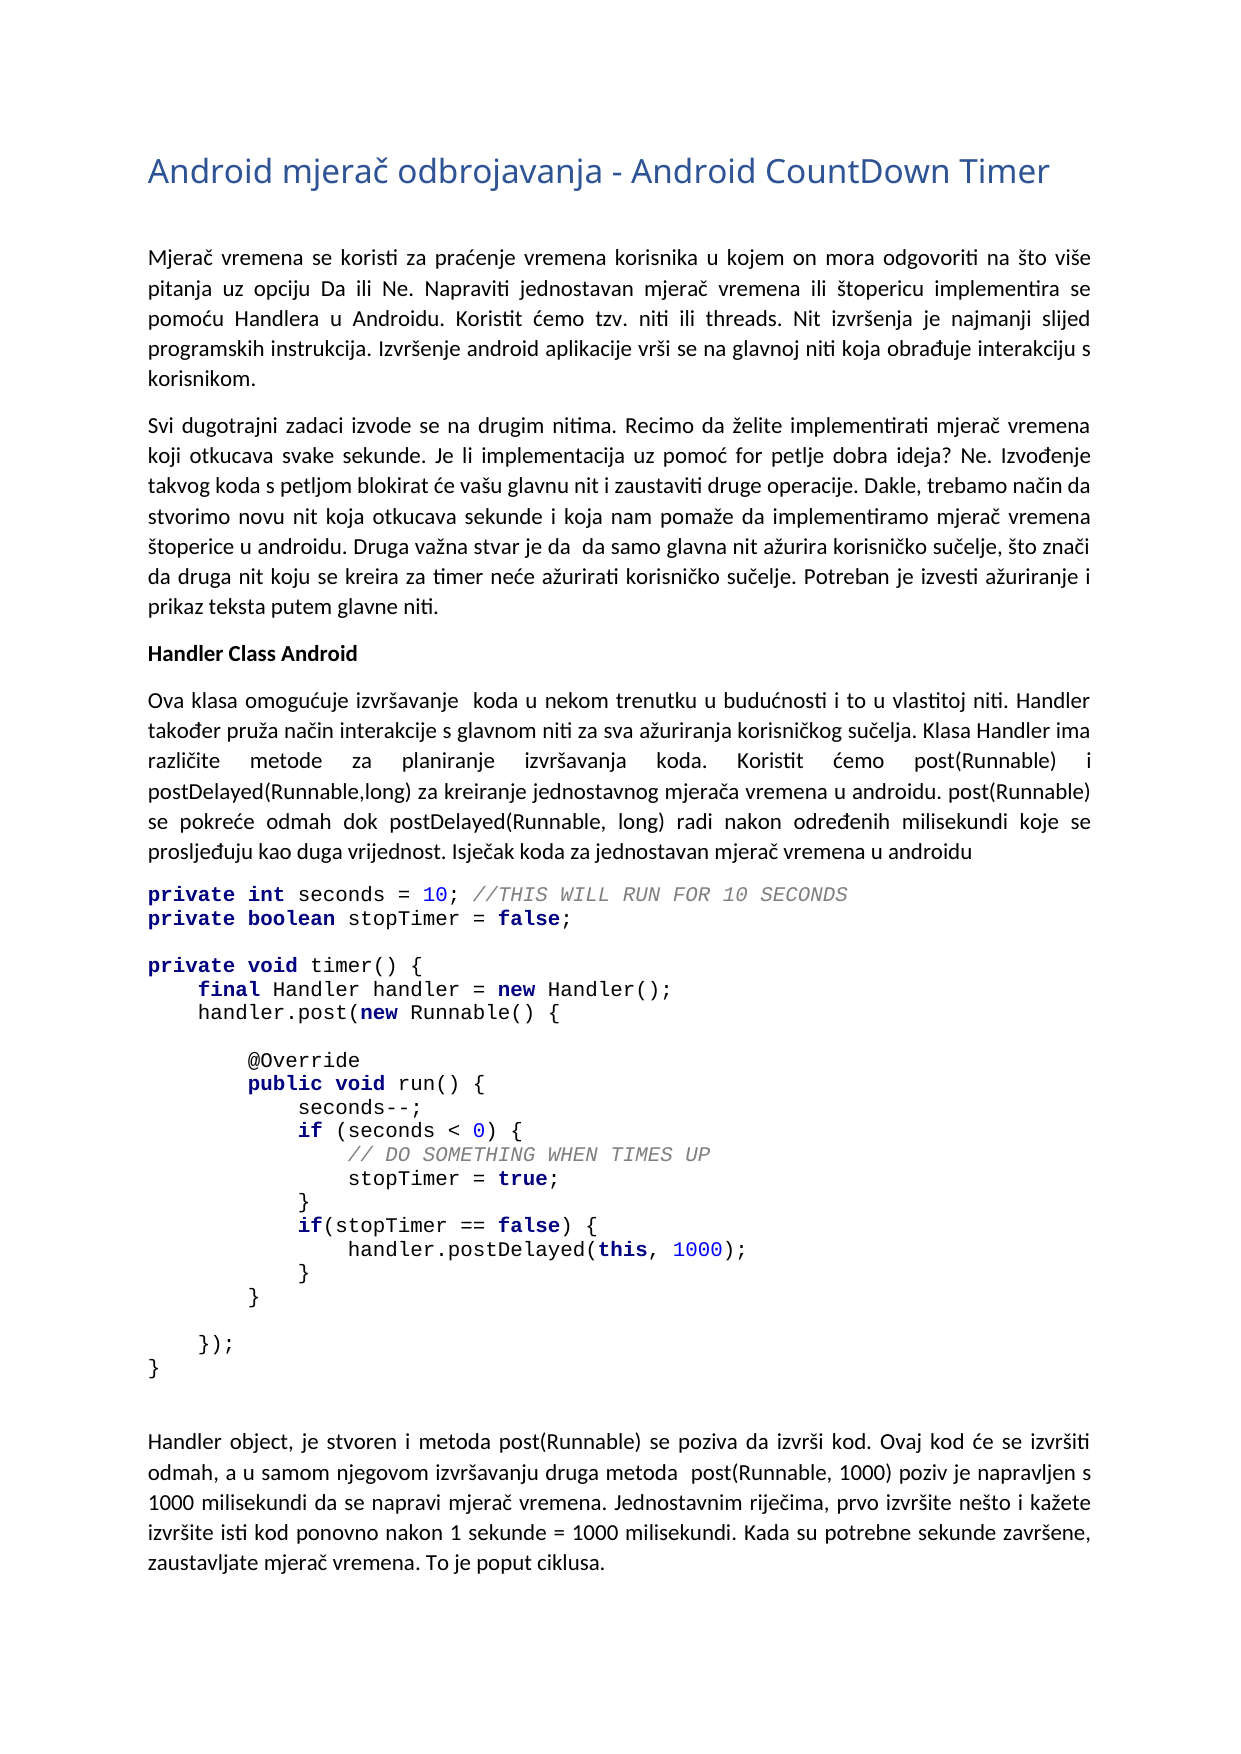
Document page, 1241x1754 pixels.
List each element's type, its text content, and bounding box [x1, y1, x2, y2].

text private int seconds = 10; //THIS WILL RUN FOR 10 SECONDS private boolean stopTimer = false; private void timer() { final Handler handler = new Handler(); handler.post(new Runnable() { @Override public void run() { seconds--; if (seconds < 0) { // DO SOMETHING WHEN TIMES UP stopTimer = true; } if(stopTimer == false) { handler.postDelayed(this, 1000); } } }); } [148, 884, 1093, 1381]
subtitle Android mjerač odbrojavanja - Android CountDown Timer [148, 148, 1093, 193]
text Svi dugotrajni zadaci izvode se na drugim nitima. Recimo da želite implementirati mjerač vremena koji otkucava svake sekunde. Je li implementacija uz pomoć for petlje dobra ideja? Ne. Izvođenje takvog koda s petljom blokirat će vašu glavnu nit i zaustaviti druge operacije. Dakle, trebamo način da stvorimo novu nit koja otkucava sekunde i koja nam pomaže da implementiramo mjerač vremena štoperice u androidu. Druga važna stvar je da da samo glavna nit ažurira korisničko sučelje, što znači da druga nit koju se kreira za timer neće ažurirati korisničko sučelje. Potreban je izvesti ažuriranje i prikaz teksta putem glavne niti. [148, 411, 1093, 620]
text Handler object, je stvoren i metoda post(Runnable) se poziva da izvrši kod. Ovaj kod će se izvršiti odmah, a u samom njegovom izvršavanju druga metoda post(Runnable, 1000) poziv je napravljen s 1000 milisekundi da se napravi mjerač vremena. Jednostavnim riječima, prvo izvršite nešto i kažete izvršite isti kod ponovno nakon 1 sekunde = 1000 milisekundi. Kada su potrebne sekunde završene, zaustavljate mjerač vremena. To je poput ciklusa. [148, 1427, 1093, 1576]
text Mjerač vremena se koristi za praćenje vremena korisnika u kojem on mora odgovoriti na što više pitanja uz opciju Da ili Ne. Napraviti jednostavan mjerač vremena ili štopericu implementira se pomoću Handlera u Androidu. Koristit ćemo tzv. niti ili threads. Nit izvršenja je najmanji slijed programskih instrukcija. Izvršenje android aplikacije vrši se na glavnoj niti koja obrađuje interakciju s korisnikom. [148, 243, 1093, 392]
text Handler Class Android [148, 639, 1093, 667]
text Ova klasa omogućuje izvršavanje koda u nekom trenutku u budućnosti i to u vlastitoj niti. Handler također pruža način interakcije s glavnom niti za sva ažuriranja korisničkog sučelja. Klasa Handler ima različite metode za planiranje izvršavanja koda. Koristit ćemo post(Runnable) i postDelayed(Runnable,long) za kreiranje jednostavnog mjerača vremena u androidu. post(Runnable) se pokreće odmah dok postDelayed(Runnable, long) radi nakon određenih milisekundi koje se prosljeđuju kao duga vrijednost. Isječak koda za jednostavan mjerač vremena u androidu [148, 686, 1093, 865]
